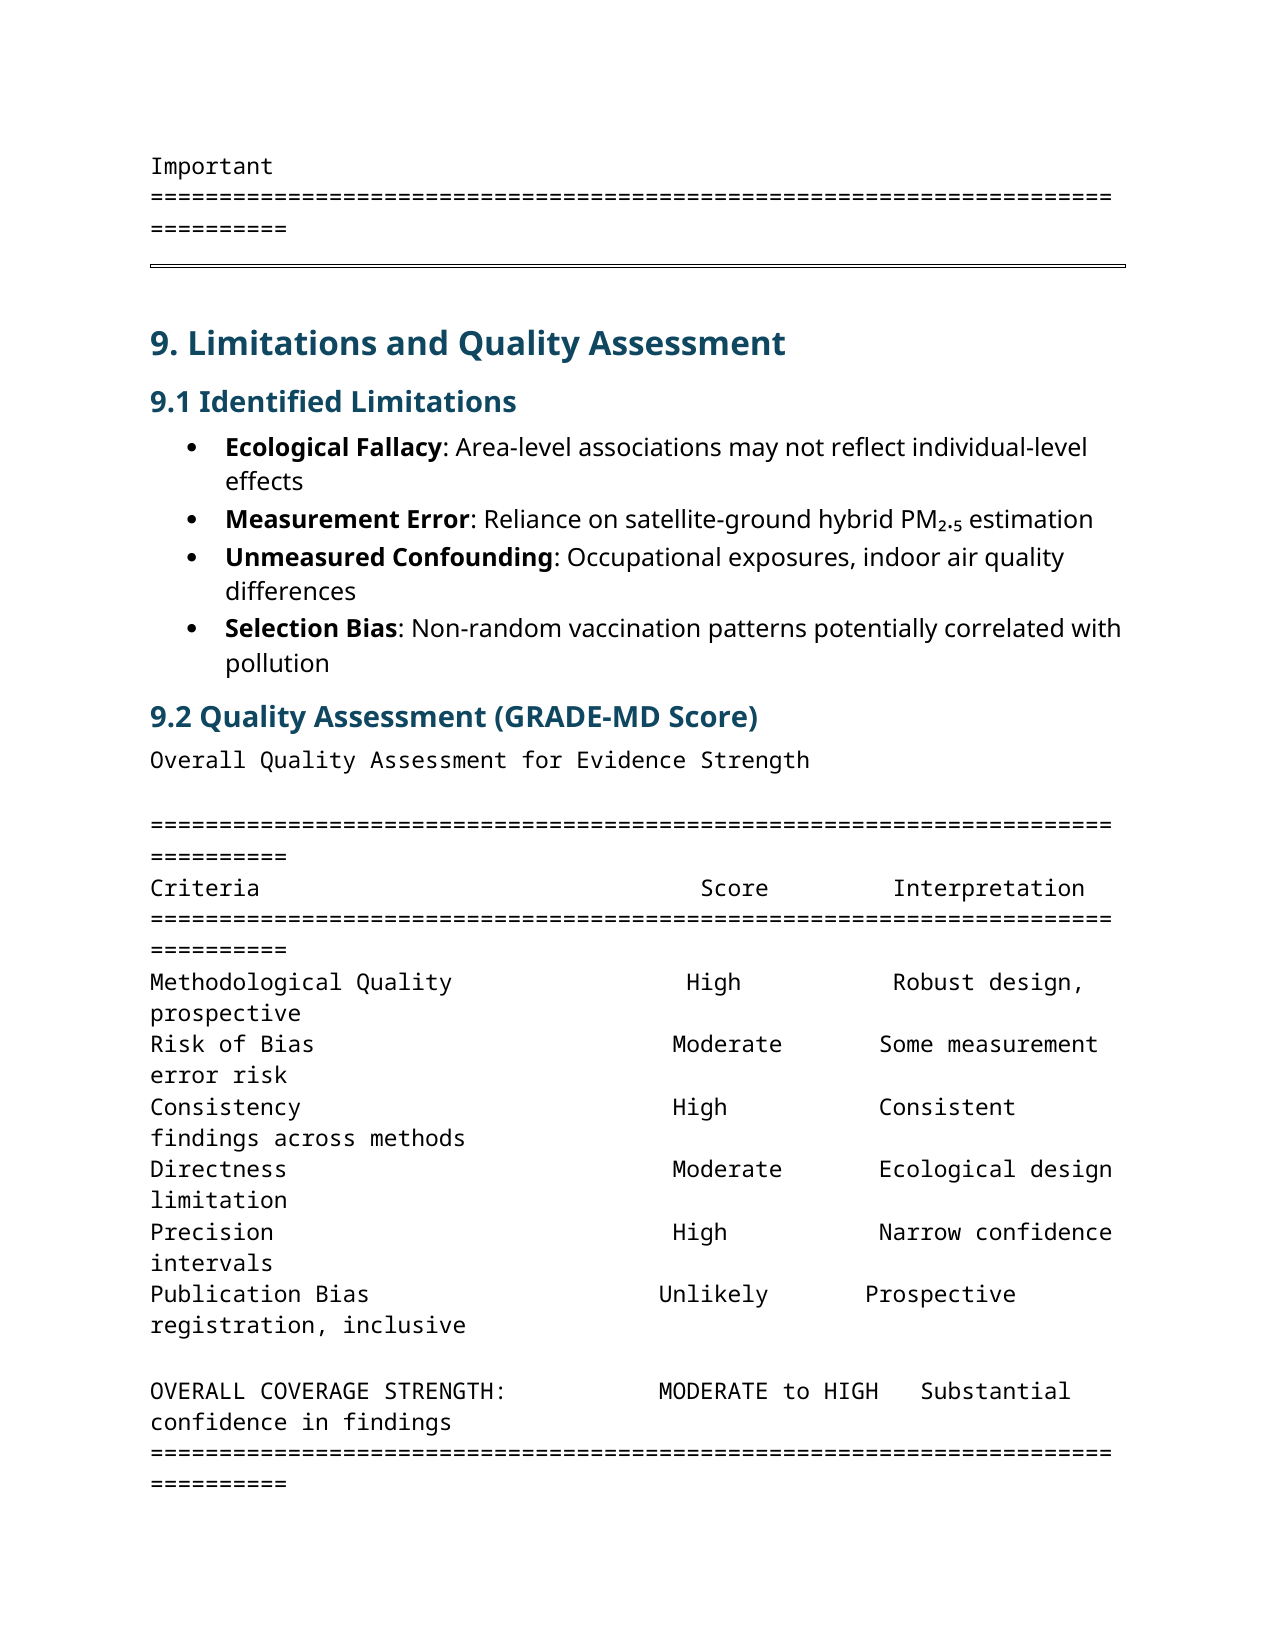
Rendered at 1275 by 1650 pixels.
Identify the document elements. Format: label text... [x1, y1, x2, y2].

subtitle 9. Limitations and Quality Assessment [150, 319, 1125, 365]
list Selection Bias: Non-random vaccination patterns potentially correlated with pollution [187, 611, 1125, 679]
text Overall Quality Assessment for Evidence Strength ================================================================================ Criteria Score Interpretation ================================================================================ Methodological Quality High Robust design, prospective Risk of Bias Moderate Some measurement error risk Consistency High Consistent findings across methods Directness Moderate Ecological design limitation Precision High Narrow confidence intervals Publication Bias Unlikely Prospective registration, inclusive OVERALL COVERAGE STRENGTH: MODERATE to HIGH Substantial confidence in findings ================================================================================ [150, 744, 1125, 1499]
list Unmeasured Confounding: Occupational exposures, indoor air quality differences [187, 539, 1125, 607]
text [150, 150, 1125, 244]
list Measurement Error: Reliance on satellite-ground hybrid PM₂.₅ estimation [187, 501, 1125, 536]
subtitle 9.1 Identified Limitations [150, 382, 1125, 421]
list Ecological Fallacy: Area-level associations may not reflect individual-level effects [187, 429, 1125, 498]
subtitle 9.2 Quality Assessment (GRADE-MD Score) [150, 696, 1125, 736]
